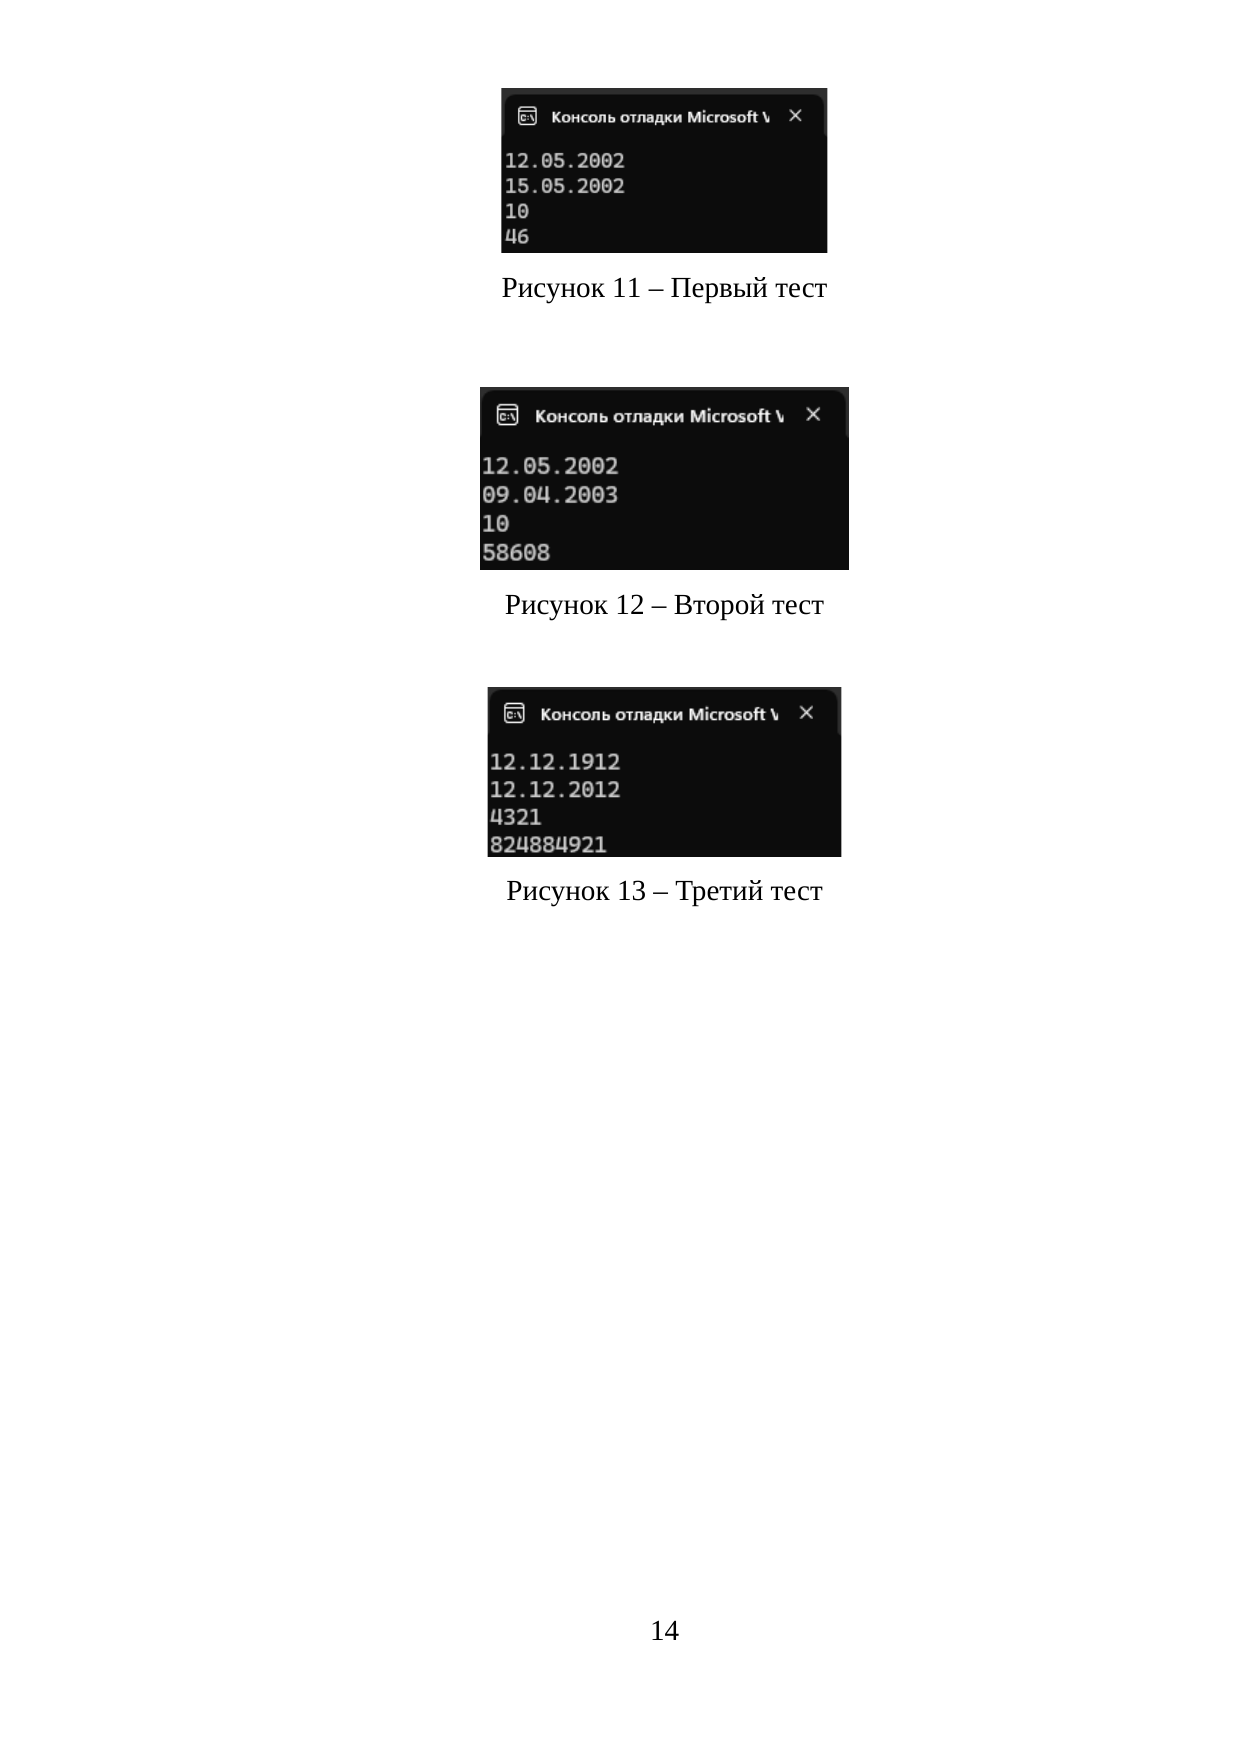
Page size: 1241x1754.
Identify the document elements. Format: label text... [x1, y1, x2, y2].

text Рисунок 13 – Третий тест [177, 873, 1152, 907]
text Рисунок 11 – Первый тест [177, 270, 1152, 303]
picture [480, 387, 849, 570]
text Рисунок 12 – Второй тест [177, 587, 1152, 620]
picture [487, 687, 842, 857]
picture [501, 88, 828, 253]
